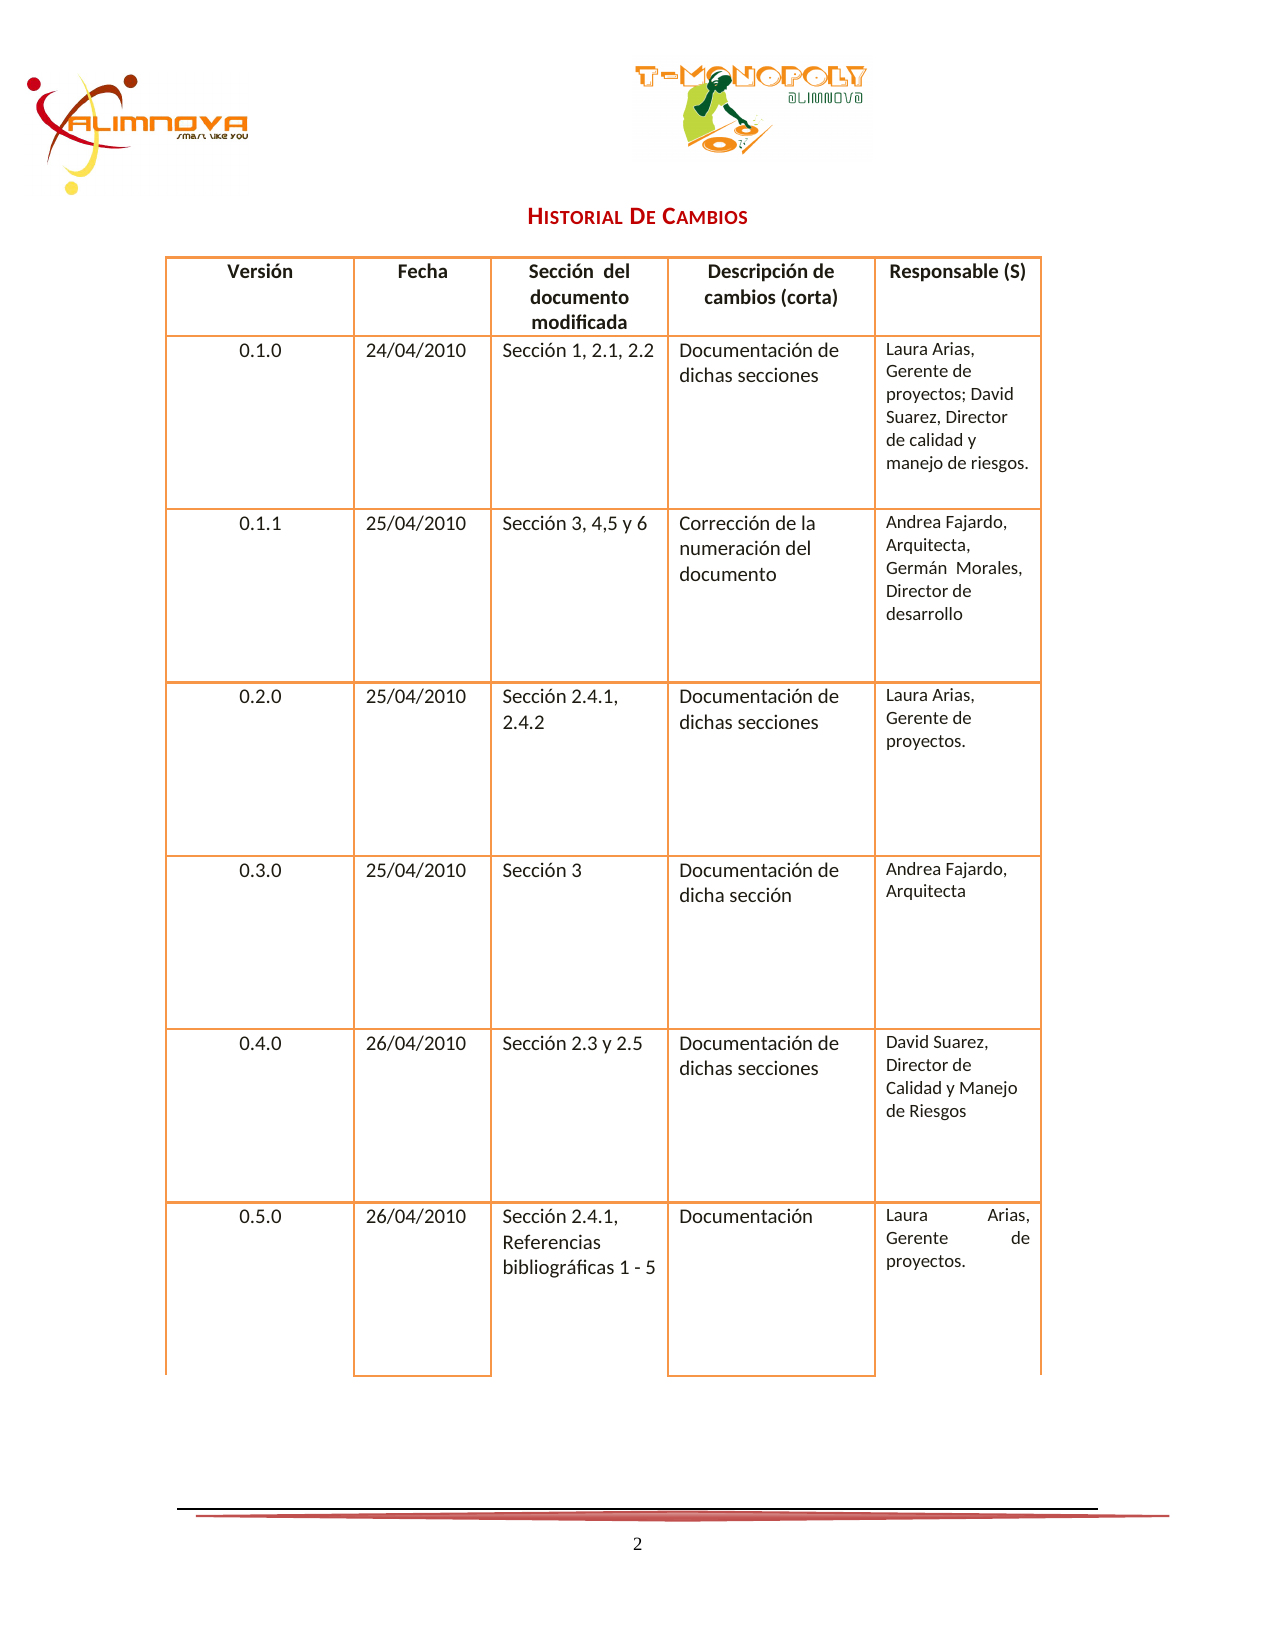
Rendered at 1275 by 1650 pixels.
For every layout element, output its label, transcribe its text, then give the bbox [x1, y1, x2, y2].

table_cell 25/04/2010 [355, 684, 490, 855]
table_cell Documentación [669, 1204, 874, 1375]
table_cell 25/04/2010 [355, 510, 490, 681]
table_cell Sección 3 [492, 857, 667, 1028]
table_cell 24/04/2010 [355, 337, 490, 508]
table_cell 0.5.0 [167, 1204, 353, 1375]
table_cell Corrección de la numeración del documento [669, 510, 874, 681]
table_cell 25/04/2010 [355, 857, 490, 1028]
table_cell 0.3.0 [167, 857, 353, 1028]
table_header Versión [167, 259, 353, 335]
table_cell Documentación de dichas secciones [669, 1030, 874, 1201]
picture [24, 73, 249, 196]
table_cell Laura Arias, Gerente de proyectos; David Suarez, Director de calidad y manejo de riesgos. [876, 337, 1040, 508]
table_cell Sección 3, 4,5 y 6 [492, 510, 667, 681]
table_cell Documentación de dichas secciones [669, 684, 874, 855]
table_header Sección del documento modificada [492, 259, 667, 335]
table_header Responsable (S) [876, 259, 1040, 335]
table_cell David Suarez, Director de Calidad y Manejo de Riesgos [876, 1030, 1040, 1201]
table_cell Sección 2.3 y 2.5 [492, 1030, 667, 1201]
table_header Descripción de cambios (corta) [669, 259, 874, 335]
table_cell Andrea Fajardo, Arquitecta, Germán Morales, Director de desarrollo [876, 510, 1040, 681]
table_cell Sección 2.4.1, Referencias bibliográficas 1 - 5 [492, 1204, 667, 1375]
table_cell Sección 1, 2.1, 2.2 [492, 337, 667, 508]
table_cell Laura Arias, Gerente de proyectos. [876, 684, 1040, 855]
table_cell 0.1.1 [167, 510, 353, 681]
table_header Fecha [355, 259, 490, 335]
table_cell 0.2.0 [167, 684, 353, 855]
title Historial De Cambios [177, 148, 1098, 231]
table_cell Documentación de dichas secciones [669, 337, 874, 508]
table_cell Andrea Fajardo, Arquitecta [876, 857, 1040, 1028]
table_cell 0.4.0 [167, 1030, 353, 1201]
table_cell Sección 2.4.1, 2.4.2 [492, 684, 667, 855]
table_cell 0.1.0 [167, 337, 353, 508]
picture [631, 55, 873, 148]
table_cell 26/04/2010 [355, 1204, 490, 1375]
table_cell Documentación de dicha sección [669, 857, 874, 1028]
table_cell 26/04/2010 [355, 1030, 490, 1201]
table_cell Laura Arias, Gerente de proyectos. [876, 1204, 1040, 1375]
